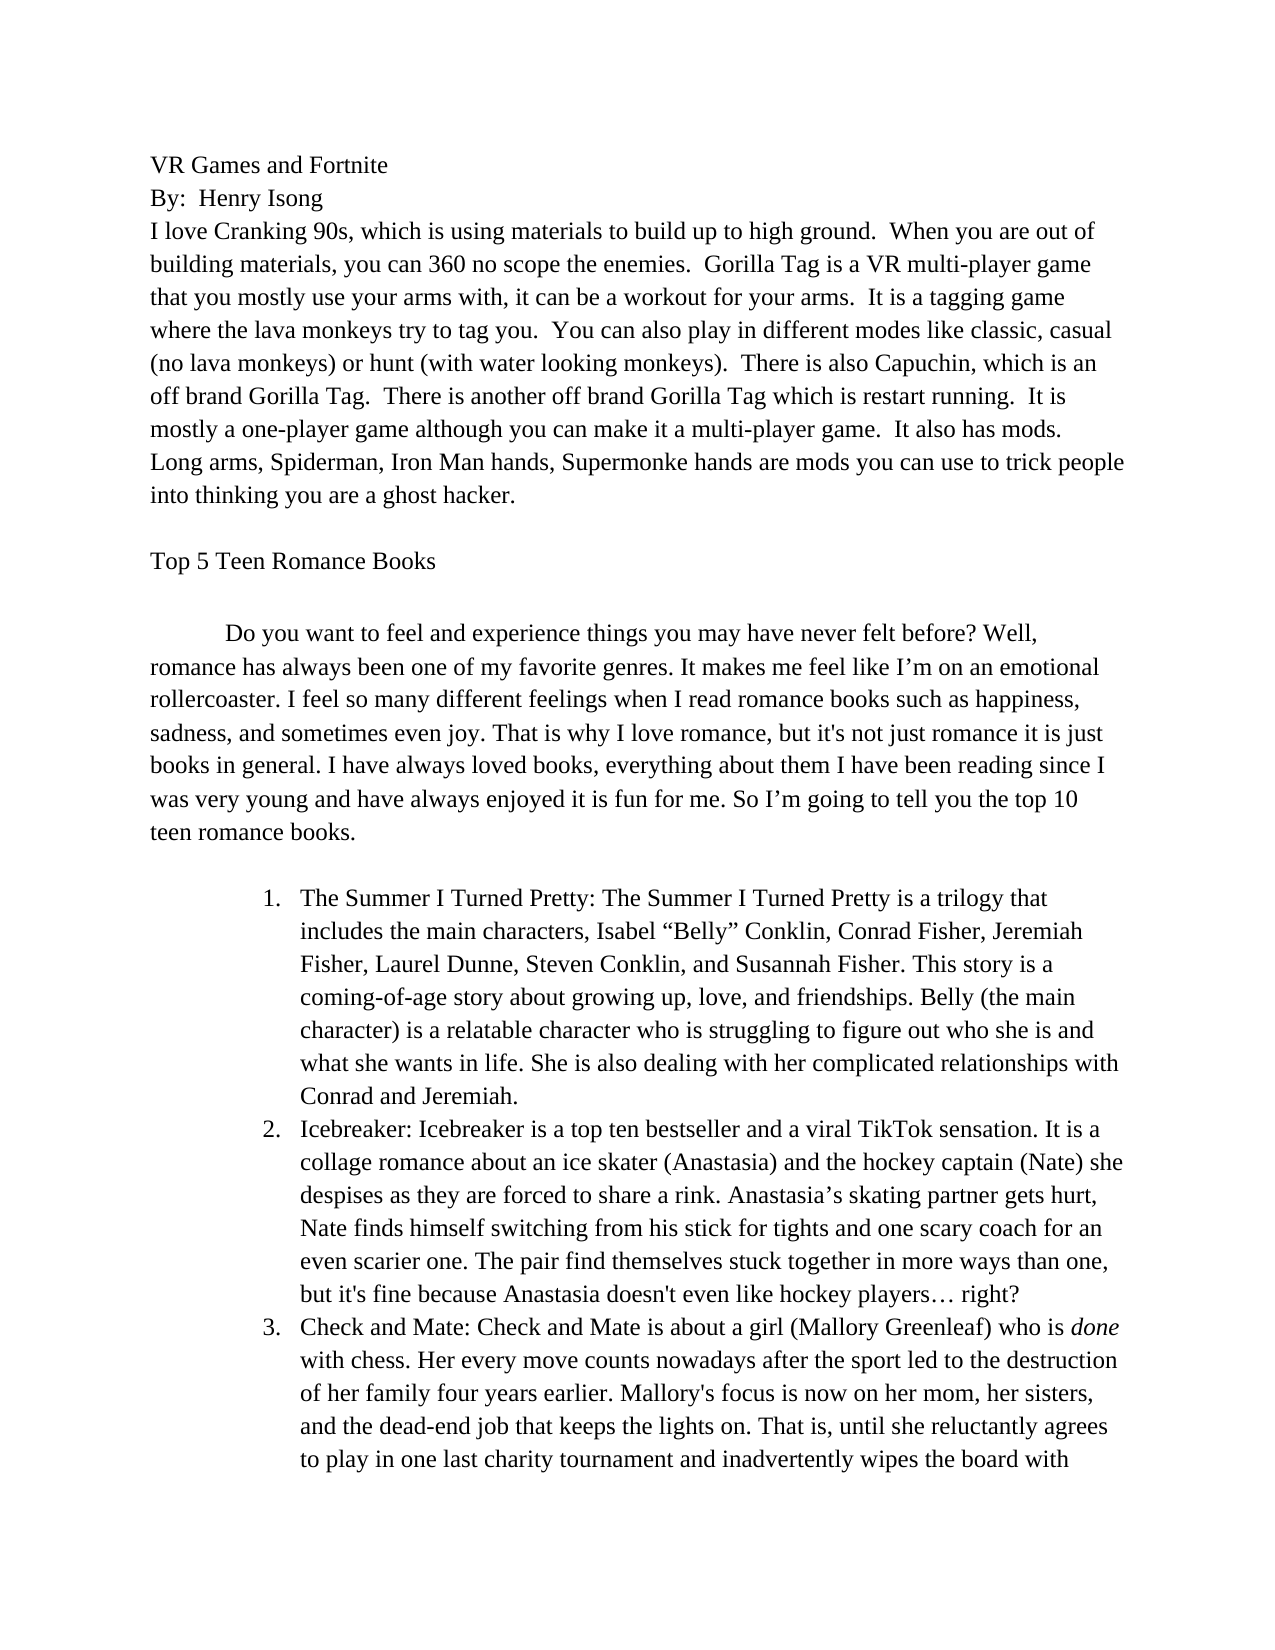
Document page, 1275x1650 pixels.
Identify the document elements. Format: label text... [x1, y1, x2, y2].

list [262, 1312, 1125, 1473]
text VR Games and Fortnite [150, 150, 1125, 179]
text I love Cranking 90s, which is using materials to build up to high ground. When you are out of building materials, you can 360 no scope the enemies. Gorilla Tag is a VR multi-player game that you mostly use your arms with, it can be a workout for your arms. It is a tagging game where the lava monkeys try to tag you. You can also play in different modes like classic, casual (no lava monkeys) or hunt (with water looking monkeys). There is also Capuchin, which is an off brand Gorilla Tag. There is another off brand Gorilla Tag which is restart running. It is mostly a one-player game although you can make it a multi-player game. It also has mods. Long arms, Spiderman, Iron Man hands, Supermonke hands are mods you can use to trick people into thinking you are a ghost hacker. [150, 216, 1125, 509]
title Top 5 Teen Romance Books [150, 546, 1125, 575]
text Do you want to feel and experience things you may have never felt before? Well, romance has always been one of my favorite genres. It makes me feel like I’m on an emotional rollercoaster. I feel so many different feelings when I read romance books such as happiness, sadness, and sometimes even joy. That is why I love romance, but it's not just romance it is just books in general. I have always loved books, everything about them I have been reading since I was very young and have always enjoyed it is fun for me. So I’m going to tell you the top 10 teen romance books. [150, 618, 1125, 845]
text By: Henry Isong [150, 183, 1125, 212]
list Icebreaker: Icebreaker is a top ten bestseller and a viral TikTok sensation. It is a collage romance about an ice skater (Anastasia) and the hockey captain (Nate) she despises as they are forced to share a rink. Anastasia’s skating partner gets hurt, Nate finds himself switching from his stick for tights and one scary coach for an even scarier one. The pair find themselves stuck together in more ways than one, but it's fine because Anastasia doesn't even like hockey players… right? [262, 1114, 1125, 1308]
list The Summer I Turned Pretty: The Summer I Turned Pretty is a trilogy that includes the main characters, Isabel “Belly” Conklin, Conrad Fisher, Jeremiah Fisher, Laurel Dunne, Steven Conklin, and Susannah Fisher. This story is a coming-of-age story about growing up, love, and friendships. Belly (the main character) is a relatable character who is struggling to figure out who she is and what she wants in life. She is also dealing with her complicated relationships with Conrad and Jeremiah. [262, 883, 1125, 1109]
